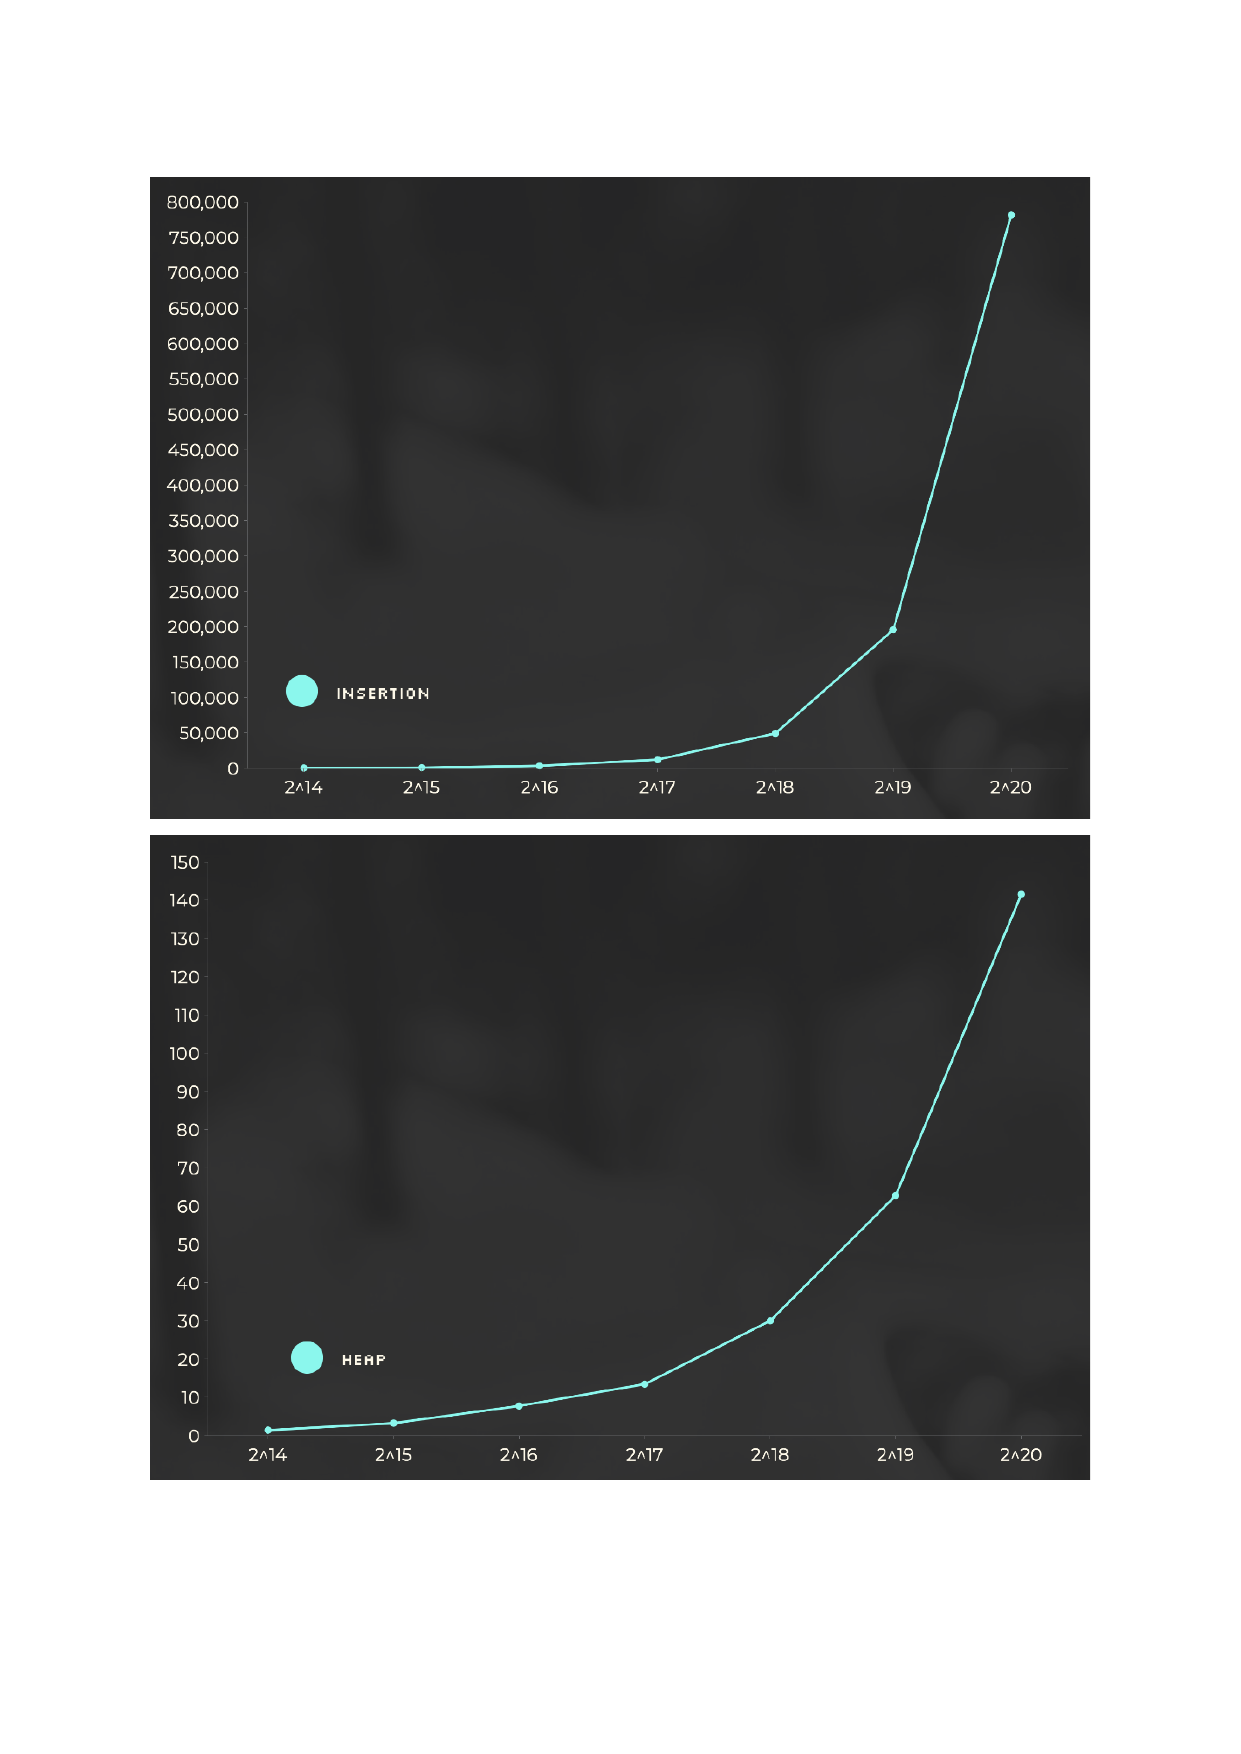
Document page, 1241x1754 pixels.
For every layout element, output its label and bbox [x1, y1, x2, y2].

picture [150, 835, 1091, 1480]
picture [150, 177, 1091, 819]
